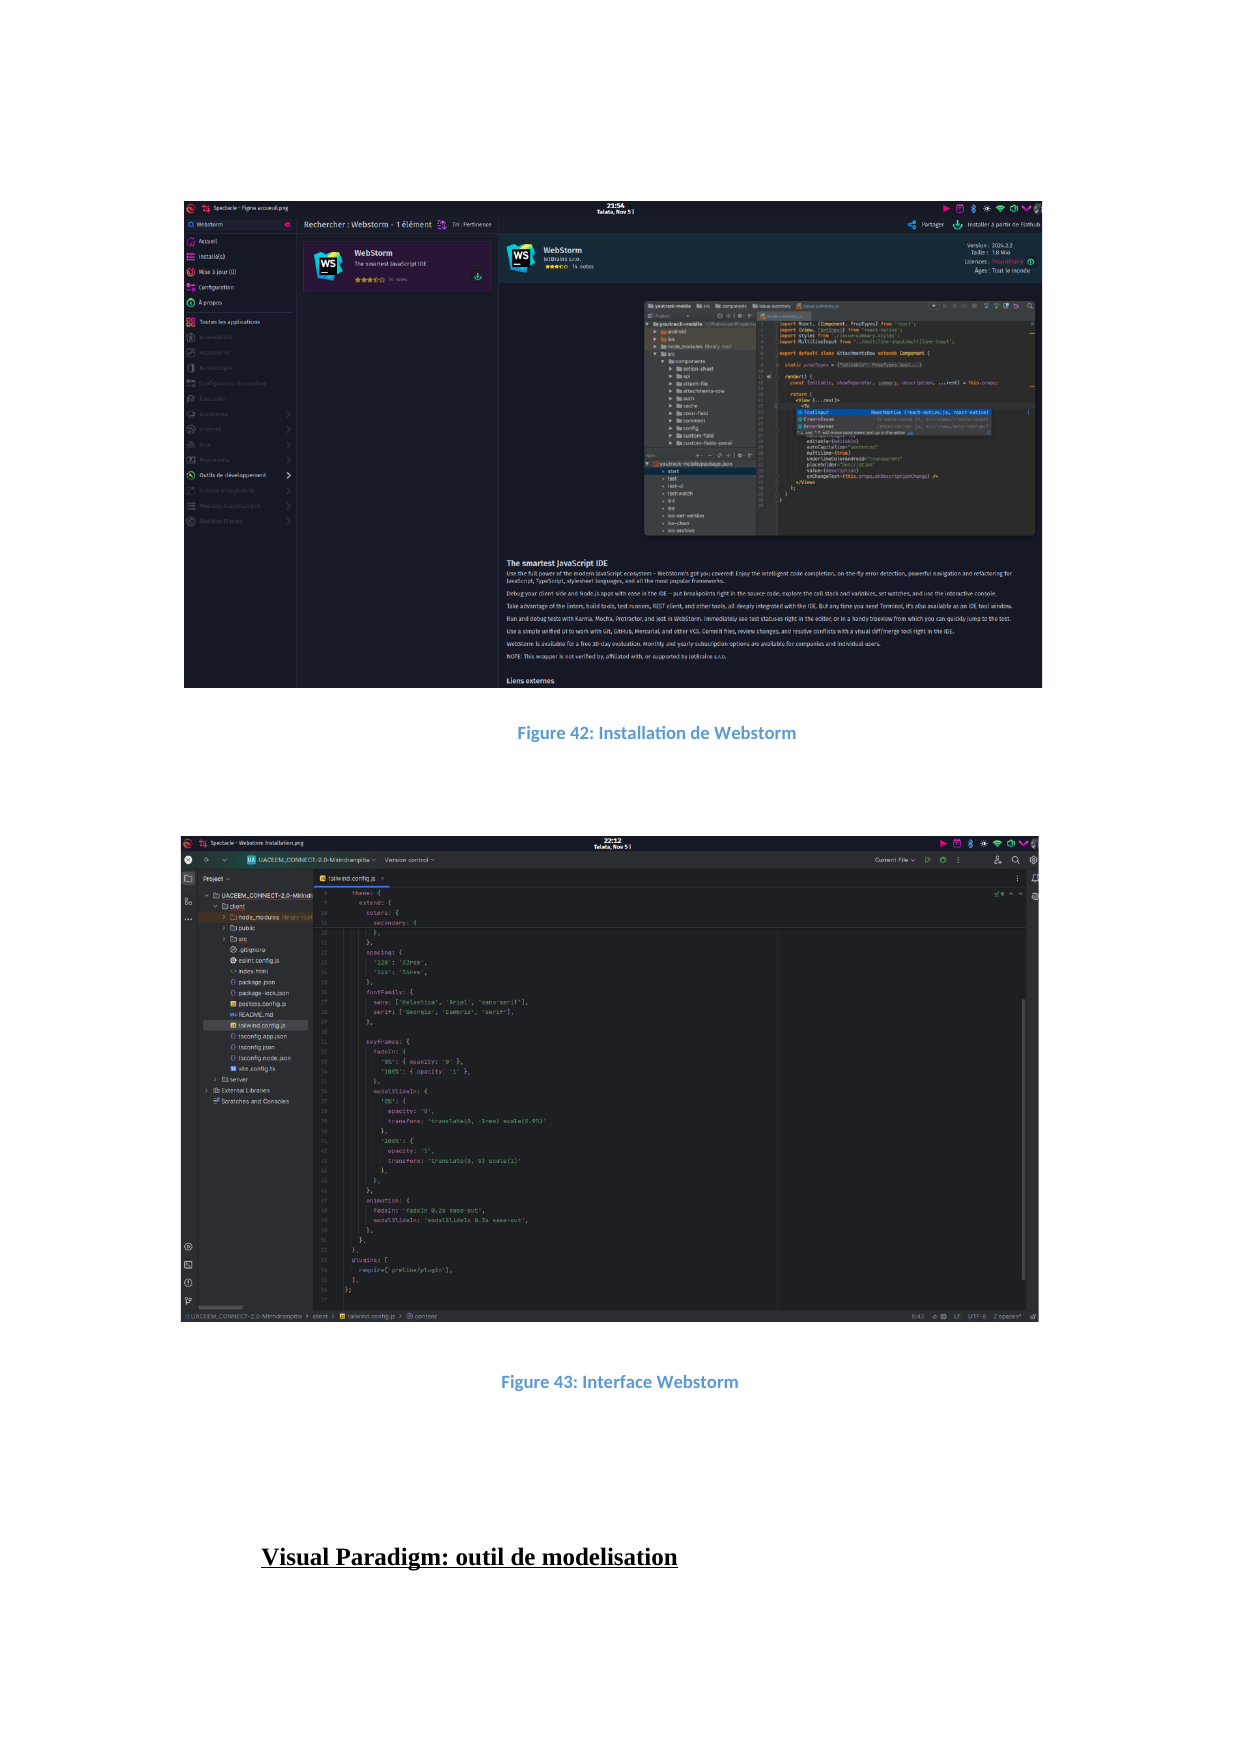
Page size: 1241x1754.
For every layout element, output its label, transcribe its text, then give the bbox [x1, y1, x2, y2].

text Visual Paradigm: outil de modelisation [187, 1542, 1053, 1571]
picture [179, 836, 1039, 1321]
picture [182, 201, 1042, 687]
